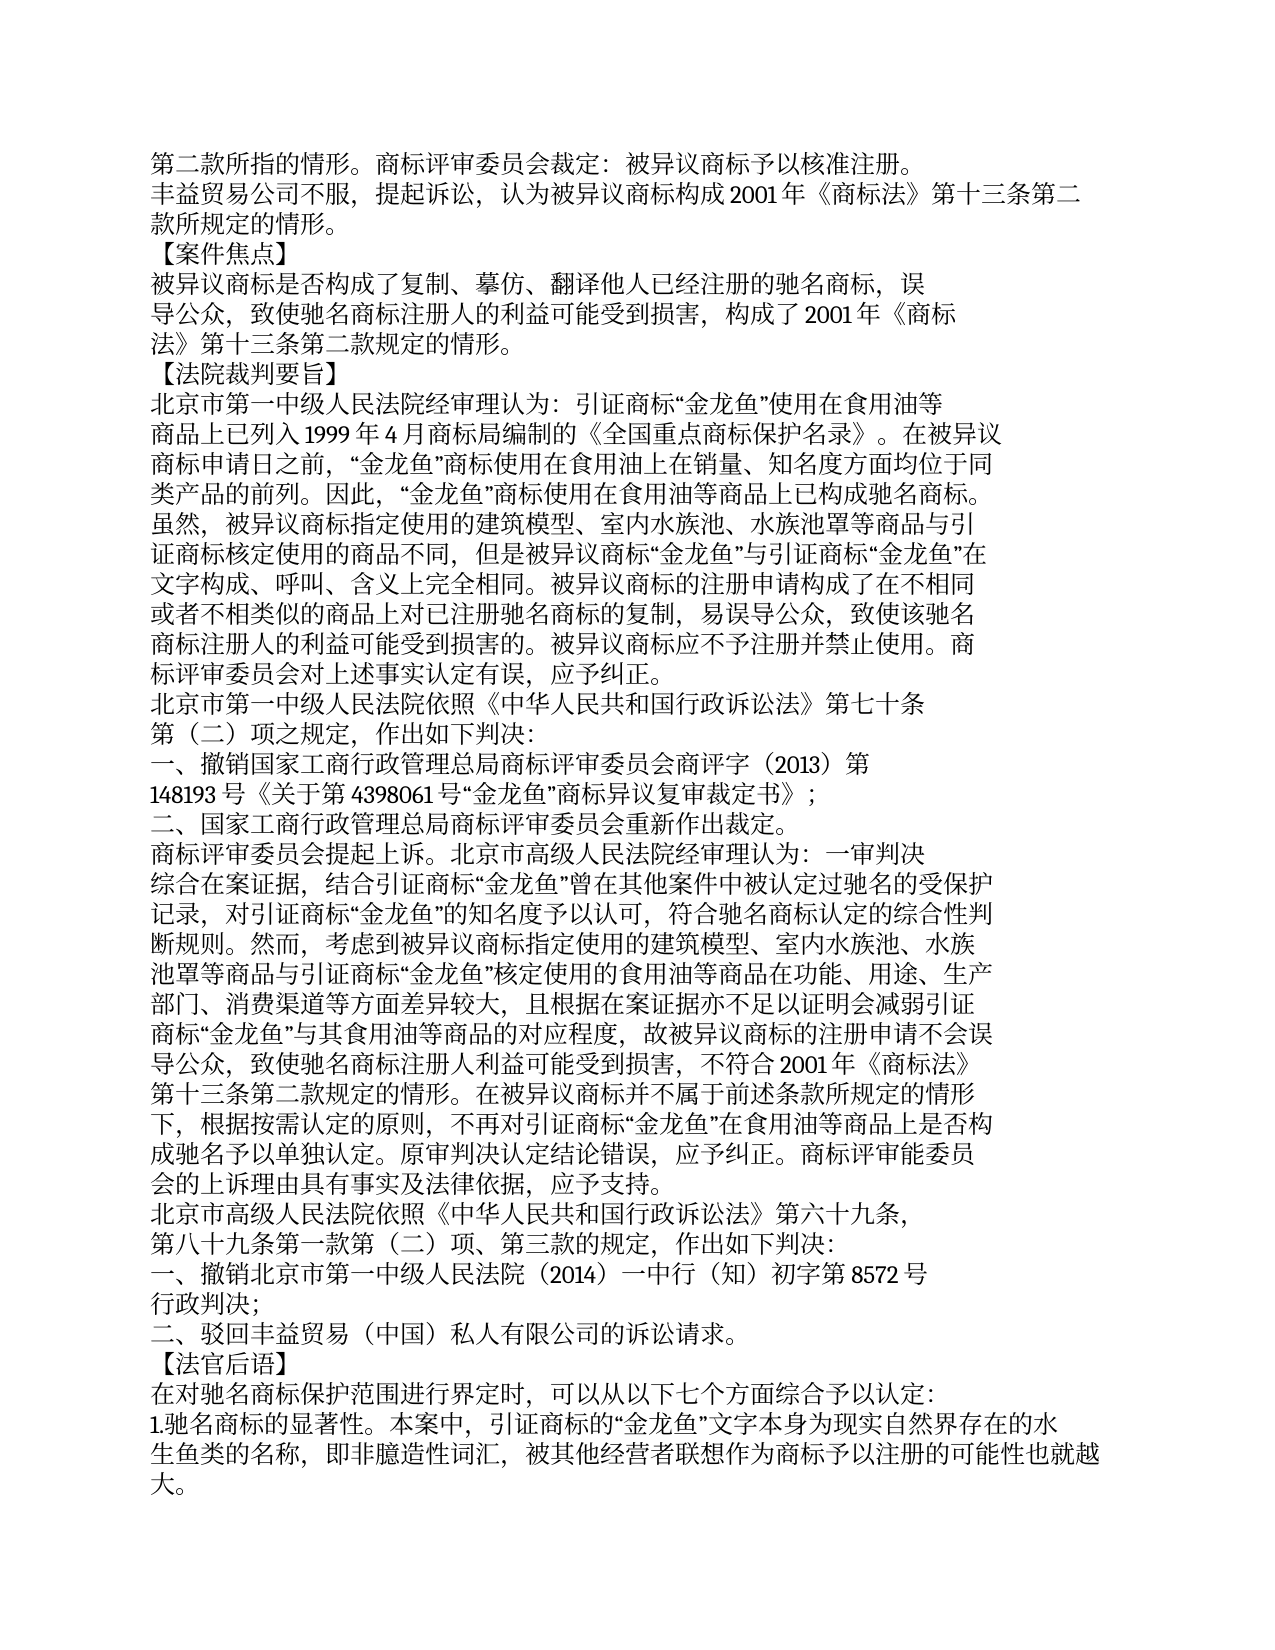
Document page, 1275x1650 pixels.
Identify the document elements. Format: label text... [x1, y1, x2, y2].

text 大。 [150, 1470, 1125, 1500]
text 文字构成、呼叫、含义上完全相同。被异议商标的注册申请构成了在不相同 [150, 570, 1125, 600]
text 法》第十三条第二款规定的情形。 [150, 330, 1125, 360]
text 丰益贸易公司不服，提起诉讼，认为被异议商标构成2001年《商标法》第十三条第二 [150, 180, 1125, 210]
text 导公众，致使驰名商标注册人利益可能受到损害，不符合2001年《商标法》 [150, 1050, 1125, 1080]
text 二、驳回丰益贸易（中国）私人有限公司的诉讼请求。 [150, 1320, 1125, 1350]
text 款所规定的情形。 [150, 210, 1125, 240]
text 记录，对引证商标“金龙鱼”的知名度予以认可，符合驰名商标认定的综合性判 [150, 900, 1125, 930]
text 一、撤销北京市第一中级人民法院（2014）一中行（知）初字第8572号 [150, 1260, 1125, 1290]
text 商品上已列入1999年4月商标局编制的《全国重点商标保护名录》。在被异议 [150, 420, 1125, 450]
text 成驰名予以单独认定。原审判决认定结论错误，应予纠正。商标评审能委员 [150, 1140, 1125, 1170]
text 第八十九条第一款第（二）项、第三款的规定，作出如下判决： [150, 1230, 1125, 1260]
text 148193号《关于第4398061号“金龙鱼”商标异议复审裁定书》； [150, 780, 1125, 810]
text 断规则。然而，考虑到被异议商标指定使用的建筑模型、室内水族池、水族 [150, 930, 1125, 960]
text 行政判决； [150, 1290, 1125, 1320]
text 【法院裁判要旨】 [150, 360, 1125, 390]
text 北京市高级人民法院依照《中华人民共和国行政诉讼法》第六十九条， [150, 1200, 1125, 1230]
text 部门、消费渠道等方面差异较大，且根据在案证据亦不足以证明会减弱引证 [150, 990, 1125, 1020]
text 1.驰名商标的显著性。本案中，引证商标的“金龙鱼”文字本身为现实自然界存在的水 [150, 1410, 1125, 1440]
text 综合在案证据，结合引证商标“金龙鱼”曾在其他案件中被认定过驰名的受保护 [150, 870, 1125, 900]
text 第二款所指的情形。商标评审委员会裁定：被异议商标予以核准注册。 [150, 150, 1125, 180]
text 证商标核定使用的商品不同，但是被异议商标“金龙鱼”与引证商标“金龙鱼”在 [150, 540, 1125, 570]
text 二、国家工商行政管理总局商标评审委员会重新作出裁定。 [150, 810, 1125, 840]
text 北京市第一中级人民法院经审理认为：引证商标“金龙鱼”使用在食用油等 [150, 390, 1125, 420]
text 在对驰名商标保护范围进行界定时，可以从以下七个方面综合予以认定： [150, 1380, 1125, 1410]
text 池罩等商品与引证商标“金龙鱼”核定使用的食用油等商品在功能、用途、生产 [150, 960, 1125, 990]
text 第十三条第二款规定的情形。在被异议商标并不属于前述条款所规定的情形 [150, 1080, 1125, 1110]
text 下，根据按需认定的原则，不再对引证商标“金龙鱼”在食用油等商品上是否构 [150, 1110, 1125, 1140]
text 一、撤销国家工商行政管理总局商标评审委员会商评字（2013）第 [150, 750, 1125, 780]
text 或者不相类似的商品上对已注册驰名商标的复制，易误导公众，致使该驰名 [150, 600, 1125, 630]
text 第（二）项之规定，作出如下判决： [150, 720, 1125, 750]
text 导公众，致使驰名商标注册人的利益可能受到损害，构成了2001年《商标 [150, 300, 1125, 330]
text 商标申请日之前，“金龙鱼”商标使用在食用油上在销量、知名度方面均位于同 [150, 450, 1125, 480]
text 被异议商标是否构成了复制、摹仿、翻译他人已经注册的驰名商标，误 [150, 270, 1125, 300]
text 北京市第一中级人民法院依照《中华人民共和国行政诉讼法》第七十条 [150, 690, 1125, 720]
text 【案件焦点】 [150, 240, 1125, 270]
text 类产品的前列。因此，“金龙鱼”商标使用在食用油等商品上已构成驰名商标。 [150, 480, 1125, 510]
text 会的上诉理由具有事实及法律依据，应予支持。 [150, 1170, 1125, 1200]
text 生鱼类的名称，即非臆造性词汇，被其他经营者联想作为商标予以注册的可能性也就越 [150, 1440, 1125, 1470]
text 商标评审委员会提起上诉。北京市高级人民法院经审理认为：一审判决 [150, 840, 1125, 870]
text 商标注册人的利益可能受到损害的。被异议商标应不予注册并禁止使用。商 [150, 630, 1125, 660]
text 【法官后语】 [150, 1350, 1125, 1380]
text 标评审委员会对上述事实认定有误，应予纠正。 [150, 660, 1125, 690]
text 商标“金龙鱼”与其食用油等商品的对应程度，故被异议商标的注册申请不会误 [150, 1020, 1125, 1050]
text 虽然，被异议商标指定使用的建筑模型、室内水族池、水族池罩等商品与引 [150, 510, 1125, 540]
